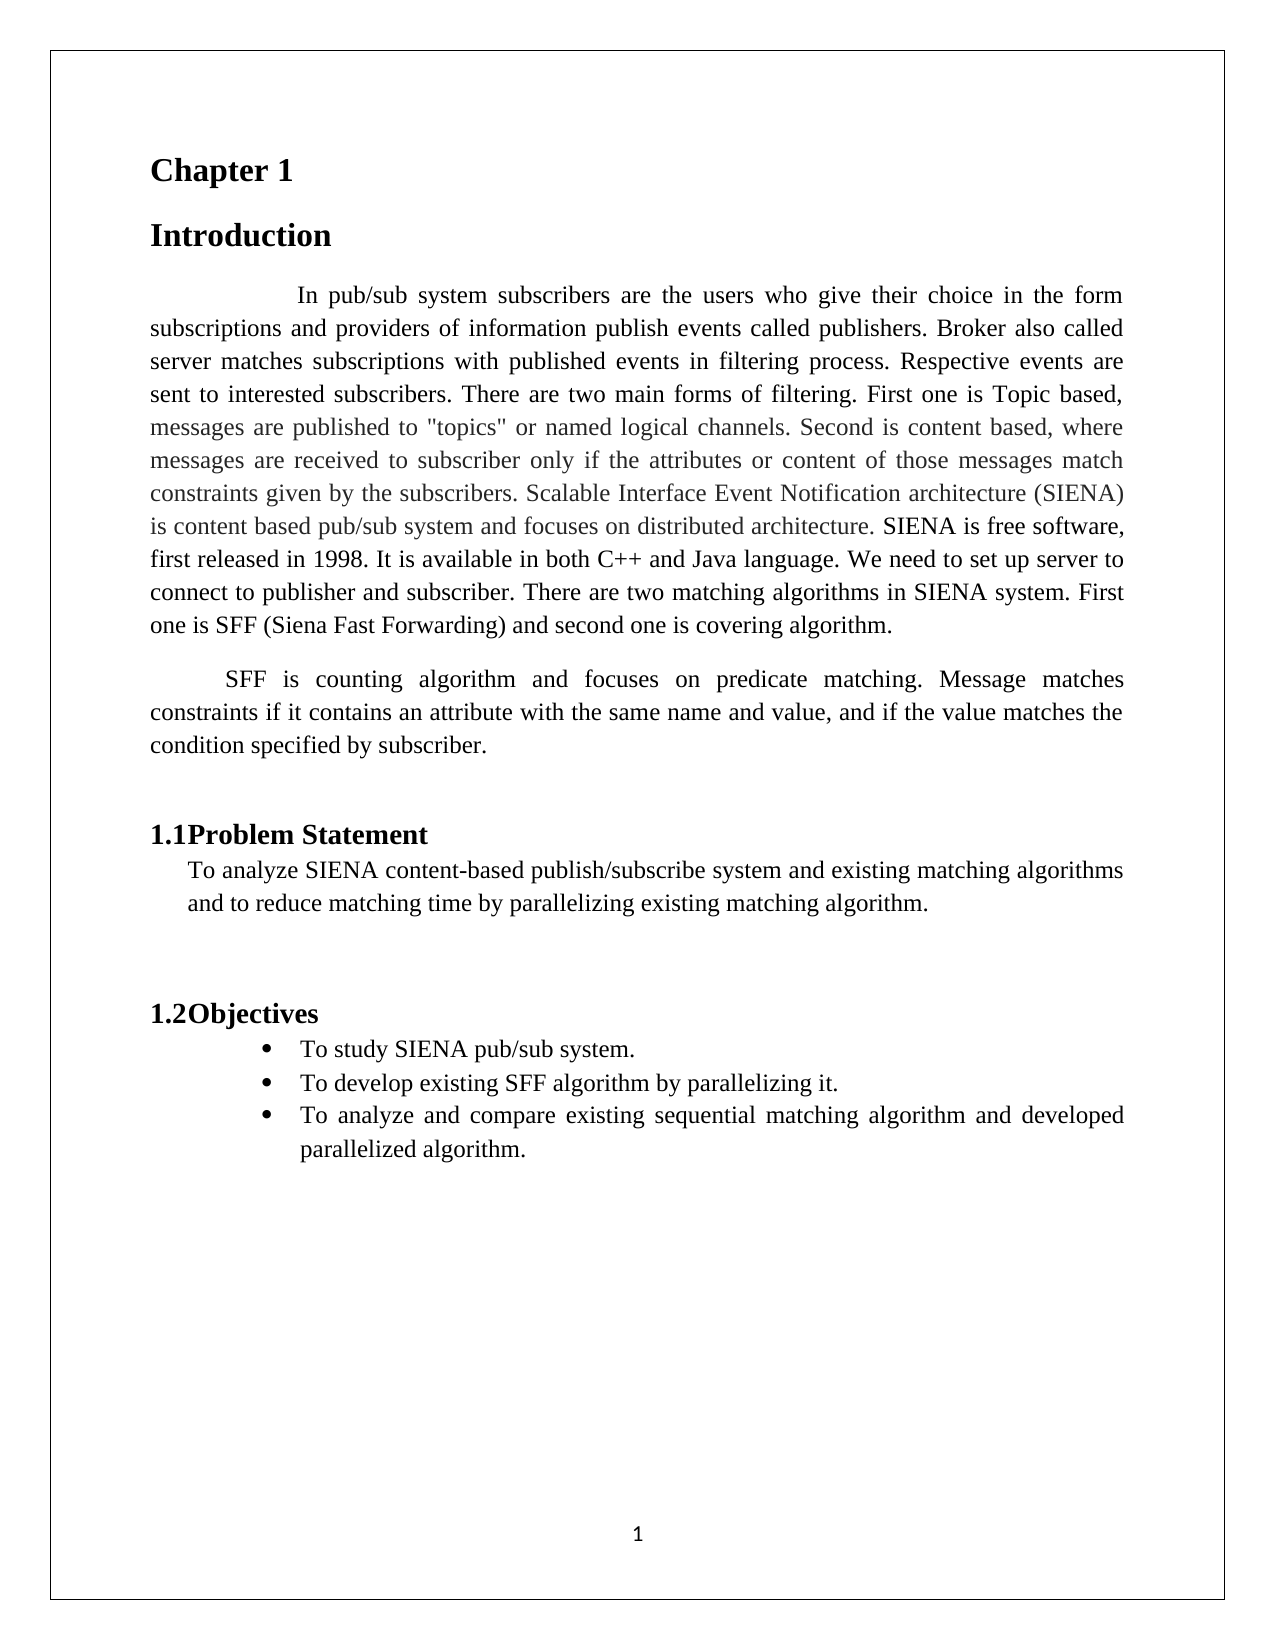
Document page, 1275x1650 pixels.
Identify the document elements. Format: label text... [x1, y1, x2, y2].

list To analyze and compare existing sequential matching algorithm and developed parallelized algorithm. [262, 1101, 1125, 1162]
text SFF is counting algorithm and focuses on predicate matching. Message matches constraints if it contains an attribute with the same name and value, and if the value matches the condition specified by subscriber. [150, 664, 1125, 759]
list To develop existing SFF algorithm by parallelizing it. [262, 1068, 1125, 1096]
text Chapter 1 [150, 150, 1125, 188]
list Objectives [150, 996, 1125, 1029]
list Problem Statement [150, 817, 1125, 850]
text In pub/sub system subscribers are the users who give their choice in the form subscriptions and providers of information publish events called publishers. Broker also called server matches subscriptions with published events in filtering process. Respective events are sent to interested subscribers. There are two main forms of filtering. First one is Topic based, messages are published to "topics" or named logical channels. Second is content based, where messages are received to subscriber only if the attributes or content of those messages match constraints given by the subscribers. Scalable Interface Event Notification architecture (SIENA) is content based pub/sub system and focuses on distributed architecture. SIENA is free software, first released in 1998. It is available in both C++ and Java language. We need to set up server to connect to publisher and subscriber. There are two matching algorithms in SIENA system. First one is SFF (Siena Fast Forwarding) and second one is covering algorithm. [150, 280, 1125, 412]
list To study SIENA pub/sub system. [262, 1034, 1125, 1063]
text In pub/sub system subscribers are the users who give their choice in the form subscriptions and providers of information publish events called publishers. Broker also called server matches subscriptions with published events in filtering process. Respective events are sent to interested subscribers. There are two main forms of filtering. First one is Topic based, messages are published to "topics" or named logical channels. Second is content based, where messages are received to subscriber only if the attributes or content of those messages match constraints given by the subscribers. Scalable Interface Event Notification architecture (SIENA) is content based pub/sub system and focuses on distributed architecture. SIENA is free software, first released in 1998. It is available in both C++ and Java language. We need to set up server to connect to publisher and subscriber. There are two matching algorithms in SIENA system. First one is SFF (Siena Fast Forwarding) and second one is covering algorithm. [150, 507, 1125, 639]
text Introduction [150, 215, 1125, 253]
list To analyze SIENA content-based publish/subscribe system and existing matching algorithms and to reduce matching time by parallelizing existing matching algorithm. [187, 855, 1125, 917]
